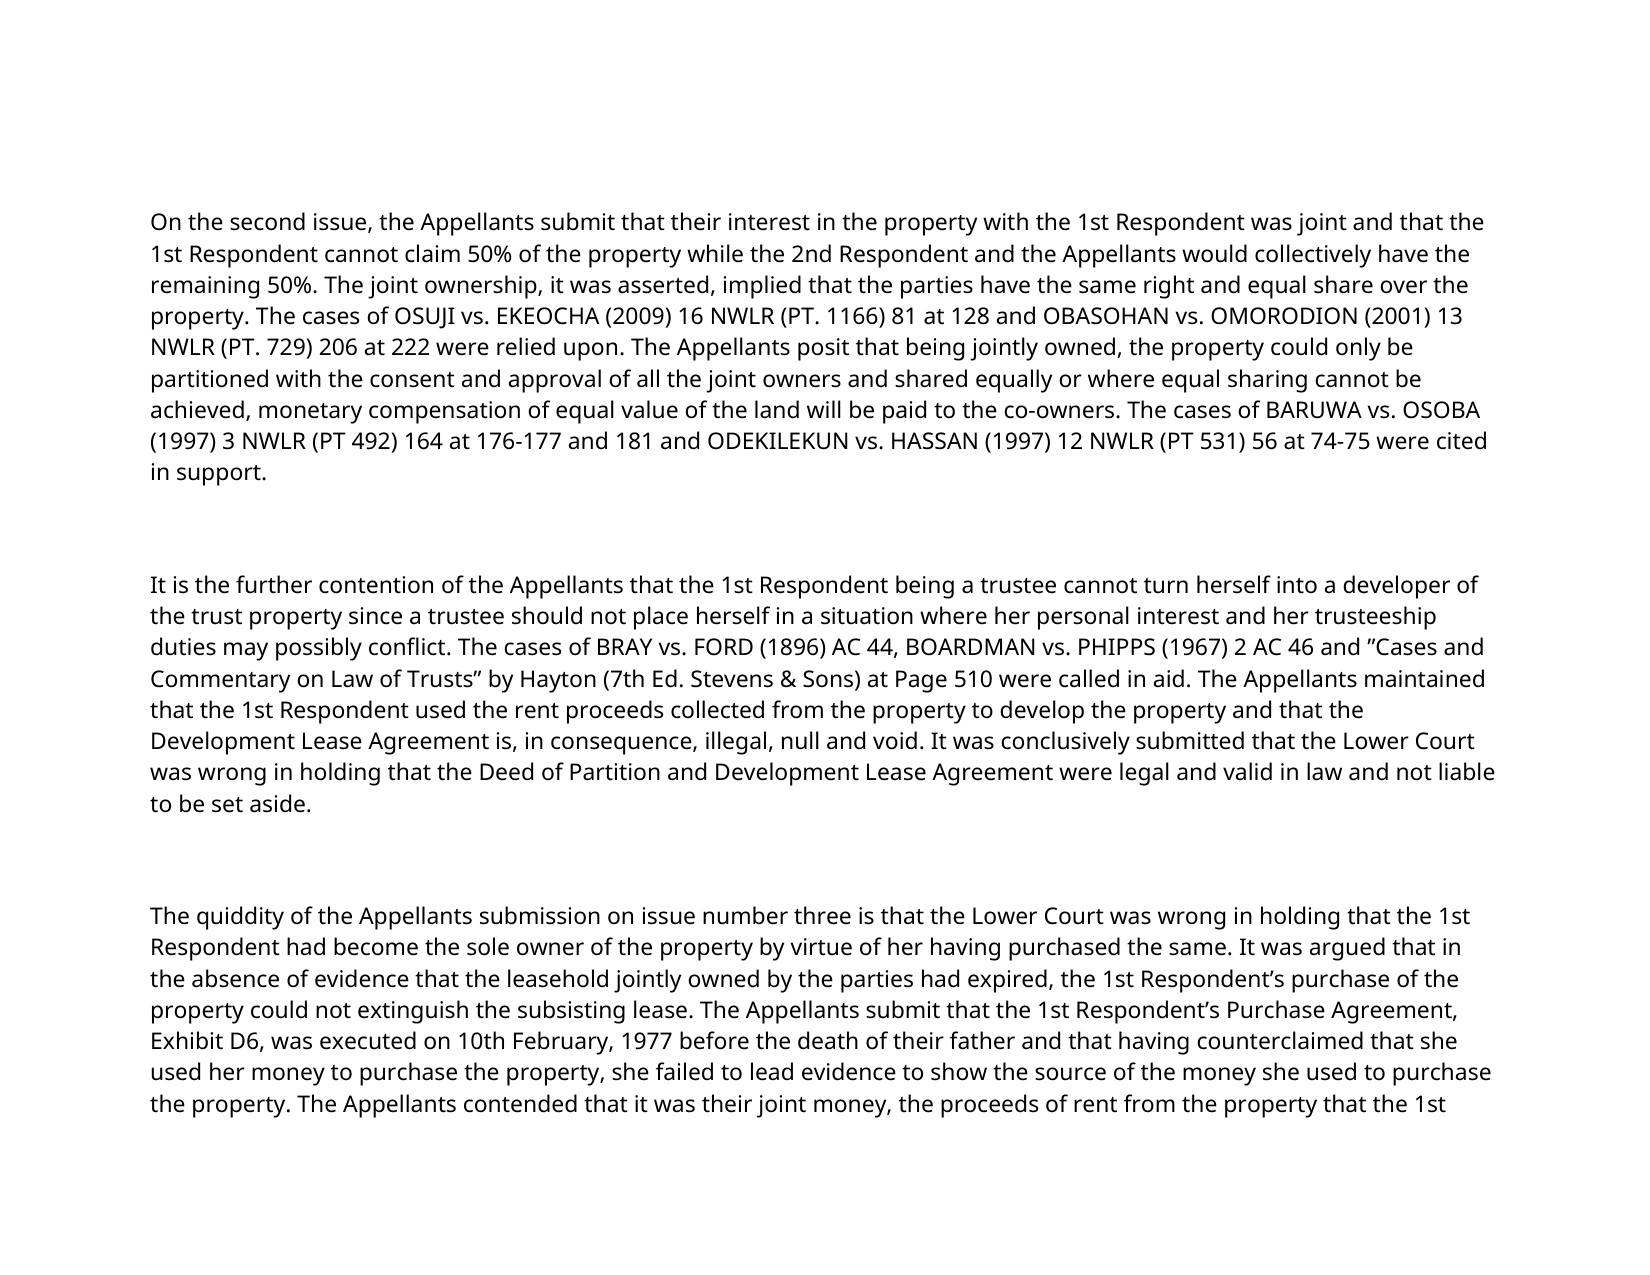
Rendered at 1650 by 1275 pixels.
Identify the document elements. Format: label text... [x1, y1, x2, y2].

text It is the further contention of the Appellants that the 1st Respondent being a trustee cannot turn herself into a developer of the trust property since a trustee should not place herself in a situation where her personal interest and her trusteeship duties may possibly conflict. The cases of BRAY vs. FORD (1896) AC 44, BOARDMAN vs. PHIPPS (1967) 2 AC 46 and ”Cases and Commentary on Law of Trusts” by Hayton (7th Ed. Stevens & Sons) at Page 510 were called in aid. The Appellants maintained that the 1st Respondent used the rent proceeds collected from the property to develop the property and that the Development Lease Agreement is, in consequence, illegal, null and void. It was conclusively submitted that the Lower Court was wrong in holding that the Deed of Partition and Development Lease Agreement were legal and valid in law and not liable to be set aside. [150, 569, 1500, 819]
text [150, 900, 1500, 1119]
text On the second issue, the Appellants submit that their interest in the property with the 1st Respondent was joint and that the 1st Respondent cannot claim 50% of the property while the 2nd Respondent and the Appellants would collectively have the remaining 50%. The joint ownership, it was asserted, implied that the parties have the same right and equal share over the property. The cases of OSUJI vs. EKEOCHA (2009) 16 NWLR (PT. 1166) 81 at 128 and OBASOHAN vs. OMORODION (2001) 13 NWLR (PT. 729) 206 at 222 were relied upon. The Appellants posit that being jointly owned, the property could only be partitioned with the consent and approval of all the joint owners and shared equally or where equal sharing cannot be achieved, monetary compensation of equal value of the land will be paid to the co-owners. The cases of BARUWA vs. OSOBA (1997) 3 NWLR (PT 492) 164 at 176-177 and 181 and ODEKILEKUN vs. HASSAN (1997) 12 NWLR (PT 531) 56 at 74-75 were cited in support. [150, 206, 1500, 487]
